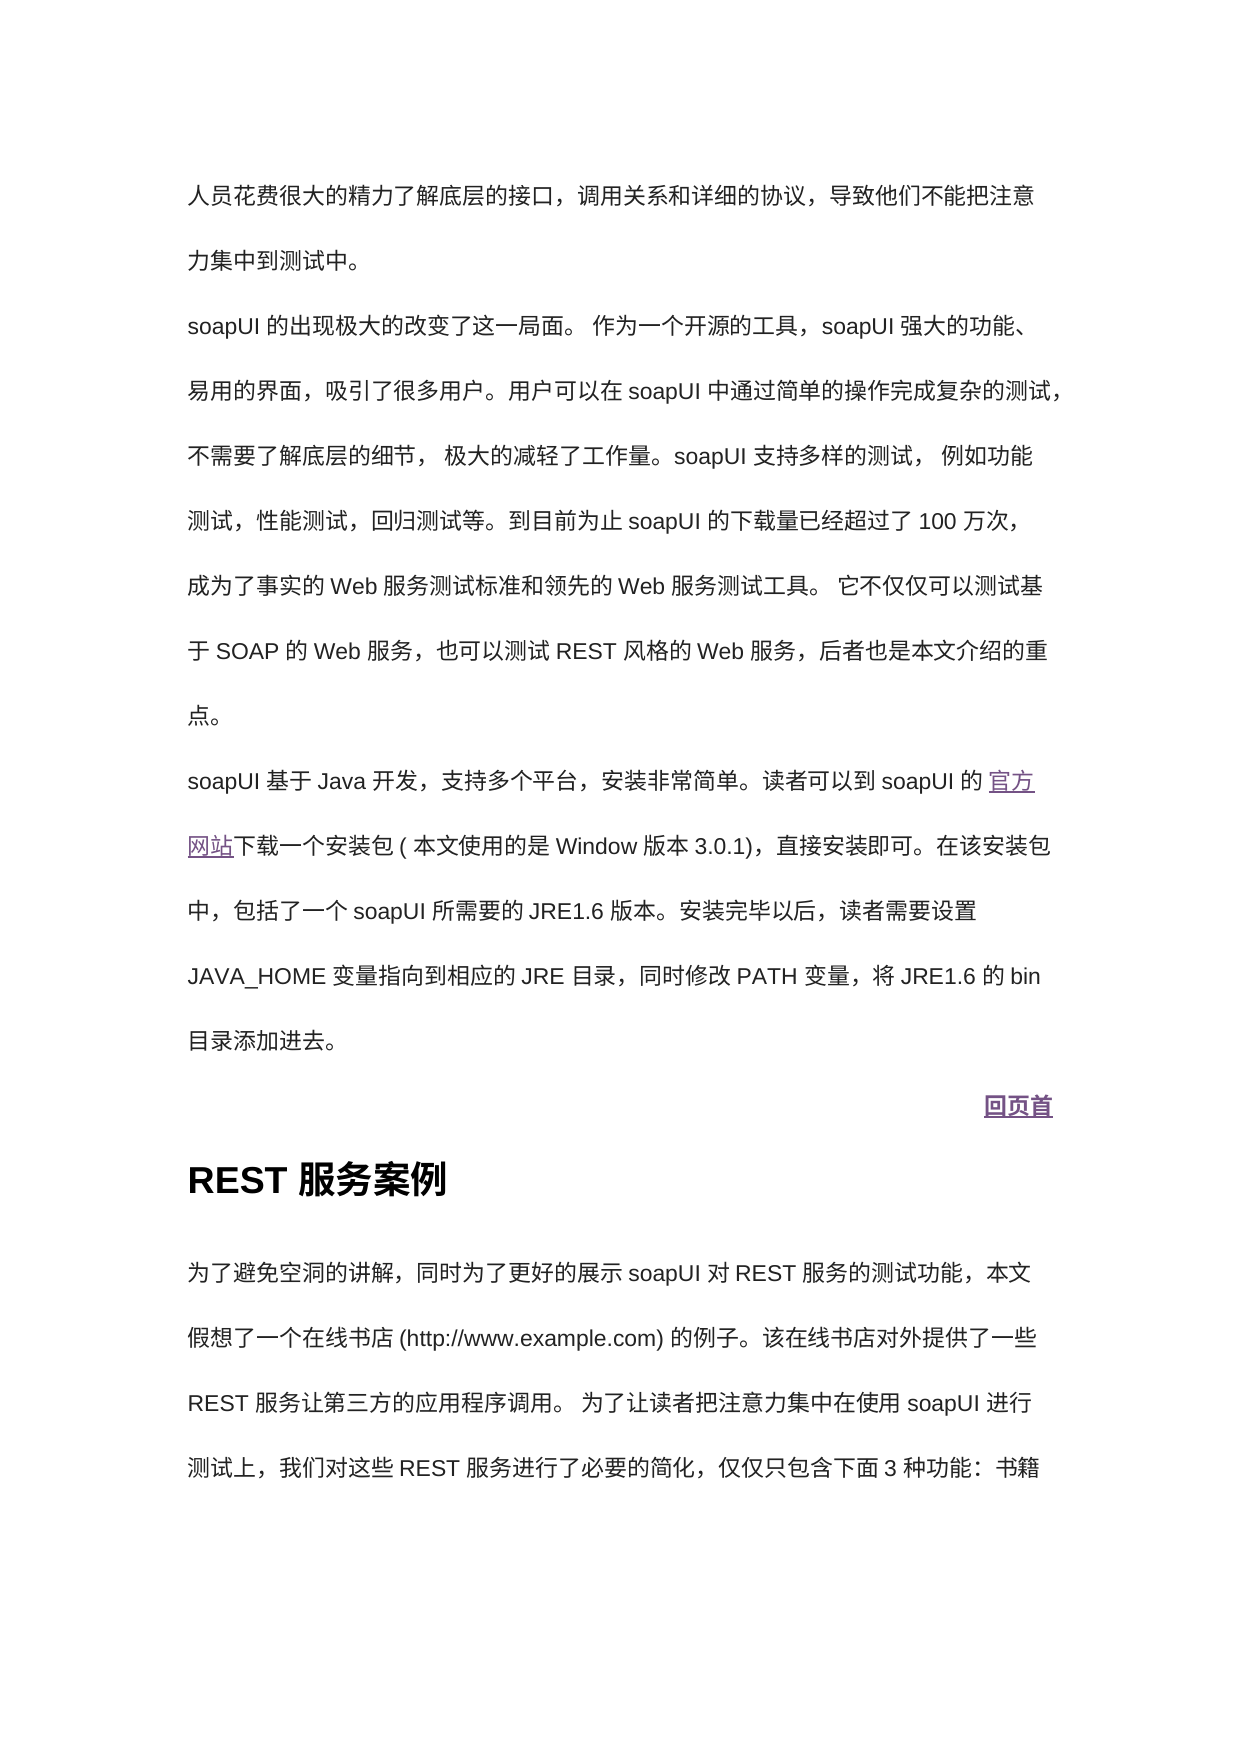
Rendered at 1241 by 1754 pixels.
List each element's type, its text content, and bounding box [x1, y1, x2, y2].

text soapUI 基于 Java 开发，支持多个平台，安装非常简单。读者可以到 soapUI 的 官方网站下载一个安装包 ( 本文使用的是 Window 版本 3.0.1)，直接安装即可。在该安装包中，包括了一个 soapUI 所需要的 JRE1.6 版本。安装完毕以后，读者需要设置 JAVA_HOME 变量指向到相应的 JRE 目录，同时修改 PATH 变量，将 JRE1.6 的 bin 目录添加进去。 [187, 747, 1053, 1072]
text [187, 1239, 1053, 1499]
text REST 服务案例 [187, 1145, 1053, 1210]
text soapUI 的出现极大的改变了这一局面。 作为一个开源的工具，soapUI 强大的功能、易用的界面，吸引了很多用户。用户可以在 soapUI 中通过简单的操作完成复杂的测试，不需要了解底层的细节， 极大的减轻了工作量。soapUI 支持多样的测试， 例如功能测试，性能测试，回归测试等。到目前为止 soapUI 的下载量已经超过了 100 万次，成为了事实的 Web 服务测试标准和领先的 Web 服务测试工具。 它不仅仅可以测试基于 SOAP 的 Web 服务，也可以测试 REST 风格的 Web 服务，后者也是本文介绍的重点。 [187, 292, 1053, 747]
text 回页首 [187, 1072, 1053, 1137]
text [187, 162, 1053, 292]
